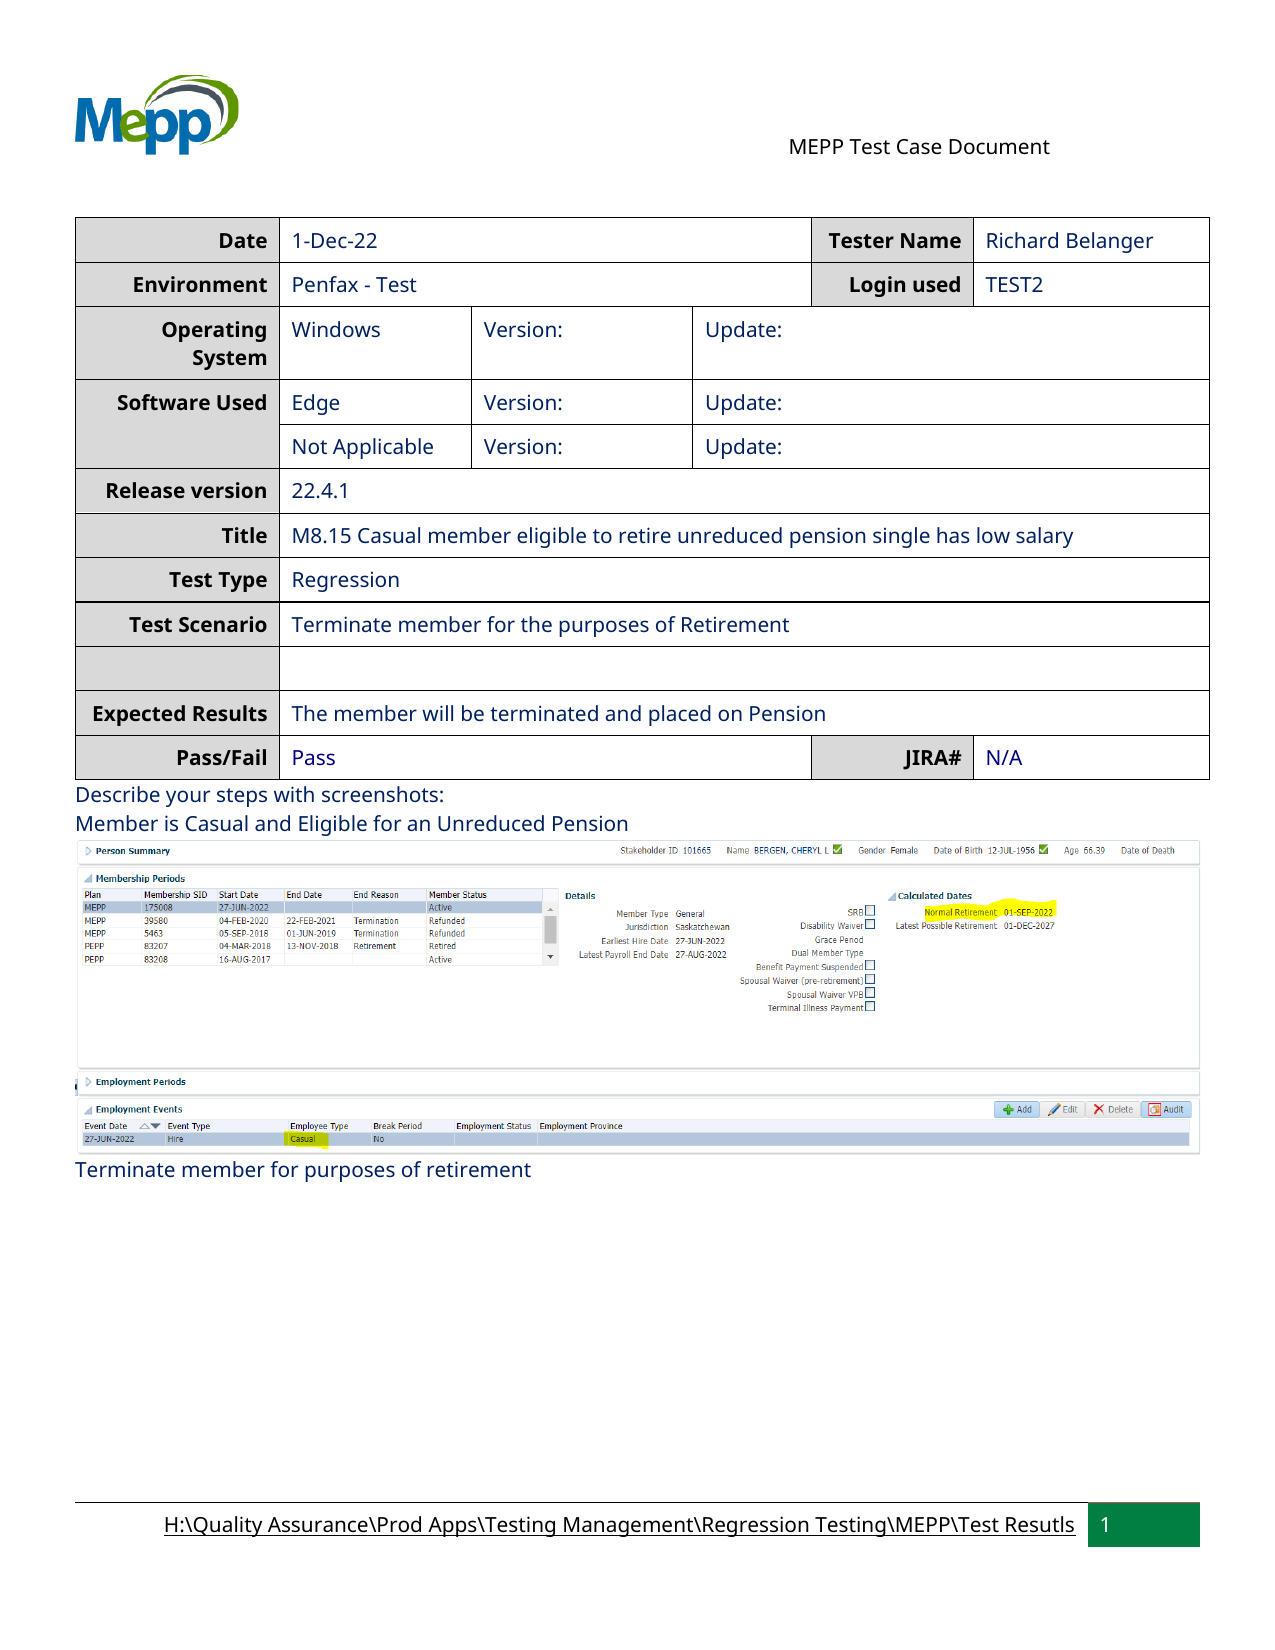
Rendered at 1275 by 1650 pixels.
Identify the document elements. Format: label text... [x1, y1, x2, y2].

table_cell [280, 307, 471, 379]
table_cell [280, 263, 811, 306]
text Describe your steps with screenshots: [75, 780, 1200, 809]
text Terminate member for purposes of retirement [75, 1155, 1200, 1183]
table_cell [280, 558, 1209, 601]
table_cell Release version [76, 469, 279, 512]
table_cell Operating System [76, 307, 279, 379]
text Member is Casual and Eligible for an Unreduced Pension [75, 809, 1200, 837]
table_header [280, 218, 811, 262]
table_cell [76, 647, 279, 690]
table_cell [280, 380, 471, 423]
table_cell TEST2 [974, 263, 1209, 306]
picture [75, 75, 239, 155]
picture [75, 837, 1200, 1155]
table_cell [280, 425, 471, 468]
table_header Date [76, 218, 279, 262]
table_cell Version: [472, 425, 692, 468]
table_cell Test Type [76, 558, 279, 601]
table_cell Terminate member for the purposes of Retirement [280, 603, 1209, 646]
table_cell The member will be terminated and placed on Pension [280, 691, 1209, 735]
table_cell JIRA# [812, 736, 973, 779]
table_cell Update: [693, 380, 1209, 423]
table_cell Software Used [76, 380, 279, 468]
table_cell [280, 647, 1209, 690]
table_cell Pass/Fail [76, 736, 279, 779]
table_cell N/A [974, 736, 1209, 779]
table_cell M8.15 Casual member eligible to retire unreduced pension single has low salary [280, 514, 1209, 557]
table_cell Version: [472, 380, 692, 423]
table_cell Login used [812, 263, 973, 306]
table_header Tester Name [812, 218, 973, 262]
table_cell Environment [76, 263, 279, 306]
table_cell Update: [693, 307, 1209, 379]
table_header [974, 218, 1209, 262]
table_cell 22.4.1 [280, 469, 1209, 512]
table_cell Test Scenario [76, 603, 279, 646]
table_cell Update: [693, 425, 1209, 468]
table_cell Title [76, 514, 279, 557]
table_cell Expected Results [76, 691, 279, 735]
table_cell Version: [472, 307, 692, 379]
